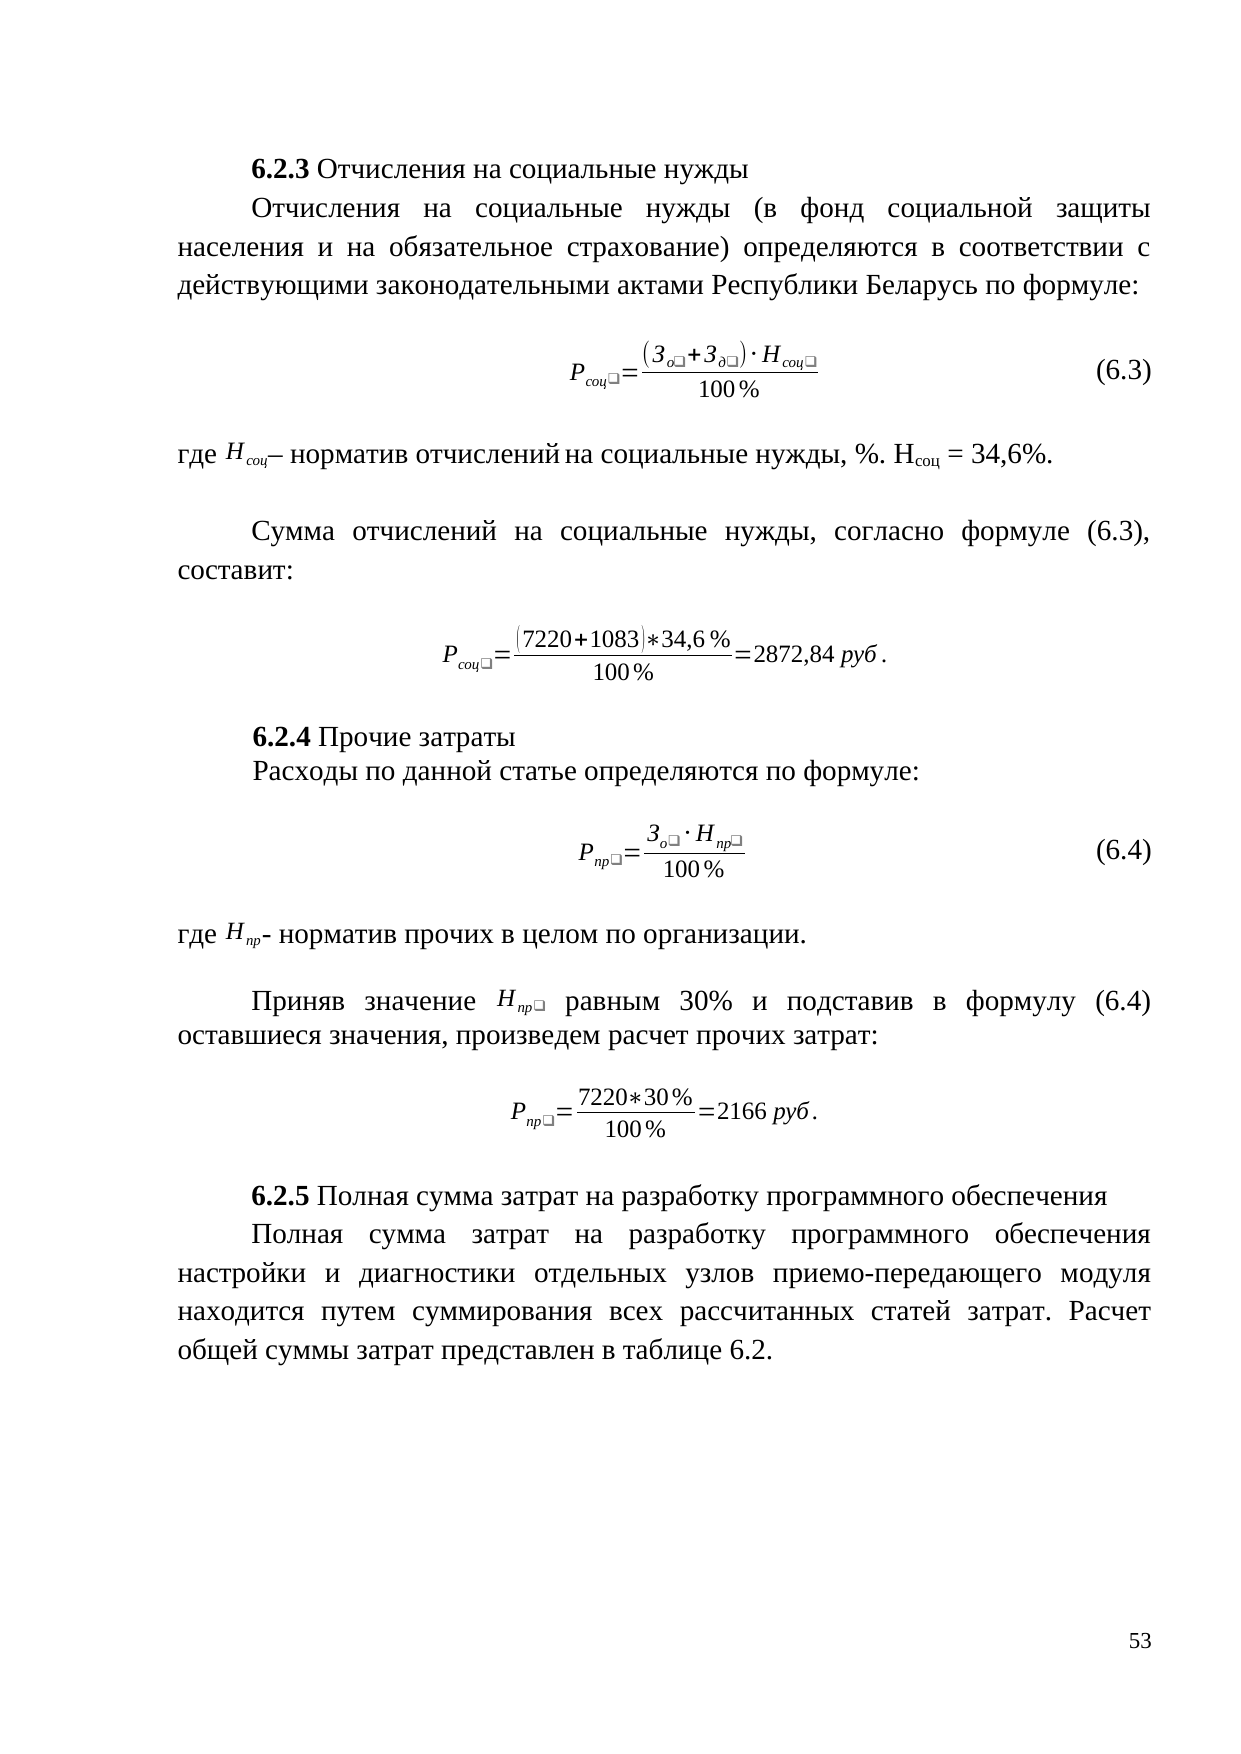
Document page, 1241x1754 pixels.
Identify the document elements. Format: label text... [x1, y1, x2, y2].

text Отчисления на социальные нужды (в фонд социальной защиты населения и на обязательное страхование) определяются в соответствии с действующими законодательными актами Республики Беларусь по формуле: [177, 190, 1152, 301]
text Сумма отчислений на социальные нужды, согласно формуле (6.3), составит: [177, 513, 1152, 585]
text Расходы по данной статье определяются по формуле: [177, 753, 1152, 786]
subtitle 6.2.4 Прочие затраты [177, 719, 1152, 753]
text Приняв значение равным 30% и подставив в формулу (6.4) оставшиеся значения, произведем расчет прочих затрат: [177, 983, 1152, 1050]
subtitle 6.2.3 Отчисления на социальные нужды [177, 152, 1152, 185]
text Полная сумма затрат на разработку программного обеспечения настройки и диагностики отдельных узлов приемо-передающего модуля находится путем суммирования всех рассчитанных статей затрат. Расчет общей суммы затрат представлен в таблице 6.2. [177, 1216, 1152, 1366]
text где - норматив прочих в целом по организации. [177, 916, 1152, 950]
text (6.3) [177, 339, 1152, 403]
text (6.4) [177, 820, 1152, 883]
subtitle 6.2.5 Полная сумма затрат на разработку программного обеспечения [177, 1178, 1152, 1211]
text где ‒ норматив отчислений на социальные нужды, %. Нсоц = 34,6%. [177, 436, 1152, 470]
